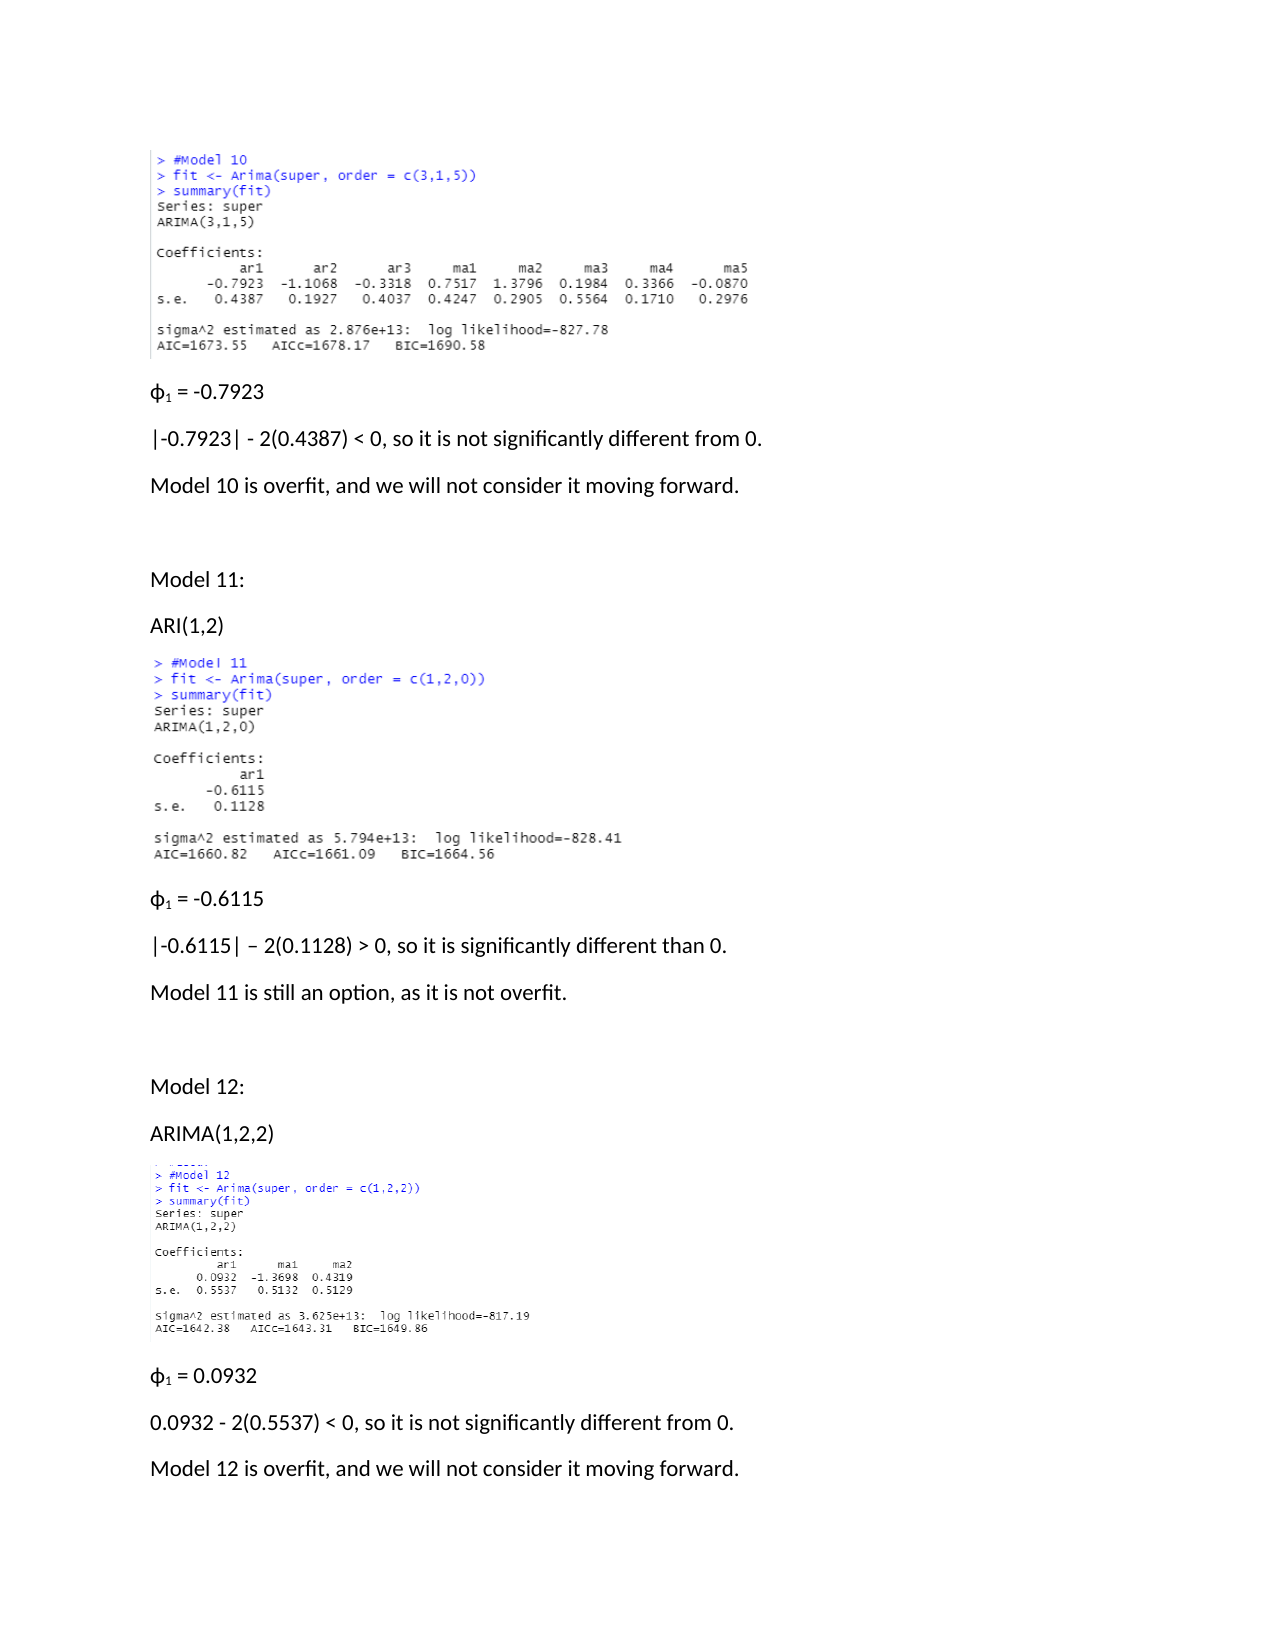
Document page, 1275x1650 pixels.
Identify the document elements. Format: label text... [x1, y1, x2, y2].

picture [150, 658, 628, 866]
text ARIMA(1,2,2) [150, 1119, 1125, 1147]
text ϕ1 = -0.7923 [150, 377, 1125, 405]
text ϕ1 = 0.0932 [150, 1361, 1125, 1389]
text Model 11: [150, 565, 1125, 593]
text Model 11 is still an option, as it is not overfit. [150, 978, 1125, 1006]
text |-0.6115| – 2(0.1128) > 0, so it is significantly different than 0. [150, 931, 1125, 959]
text ϕ1 = -0.6115 [150, 884, 1125, 913]
picture [150, 150, 754, 359]
text Model 12 is overfit, and we will not consider it moving forward. [150, 1454, 1125, 1482]
text 0.0932 - 2(0.5537) < 0, so it is not significantly different from 0. [150, 1408, 1125, 1436]
picture [150, 1165, 533, 1342]
text |-0.7923| - 2(0.4387) < 0, so it is not significantly different from 0. [150, 424, 1125, 452]
text Model 10 is overfit, and we will not consider it moving forward. [150, 471, 1125, 499]
text ARI(1,2) [150, 612, 1125, 639]
text Model 12: [150, 1072, 1125, 1100]
